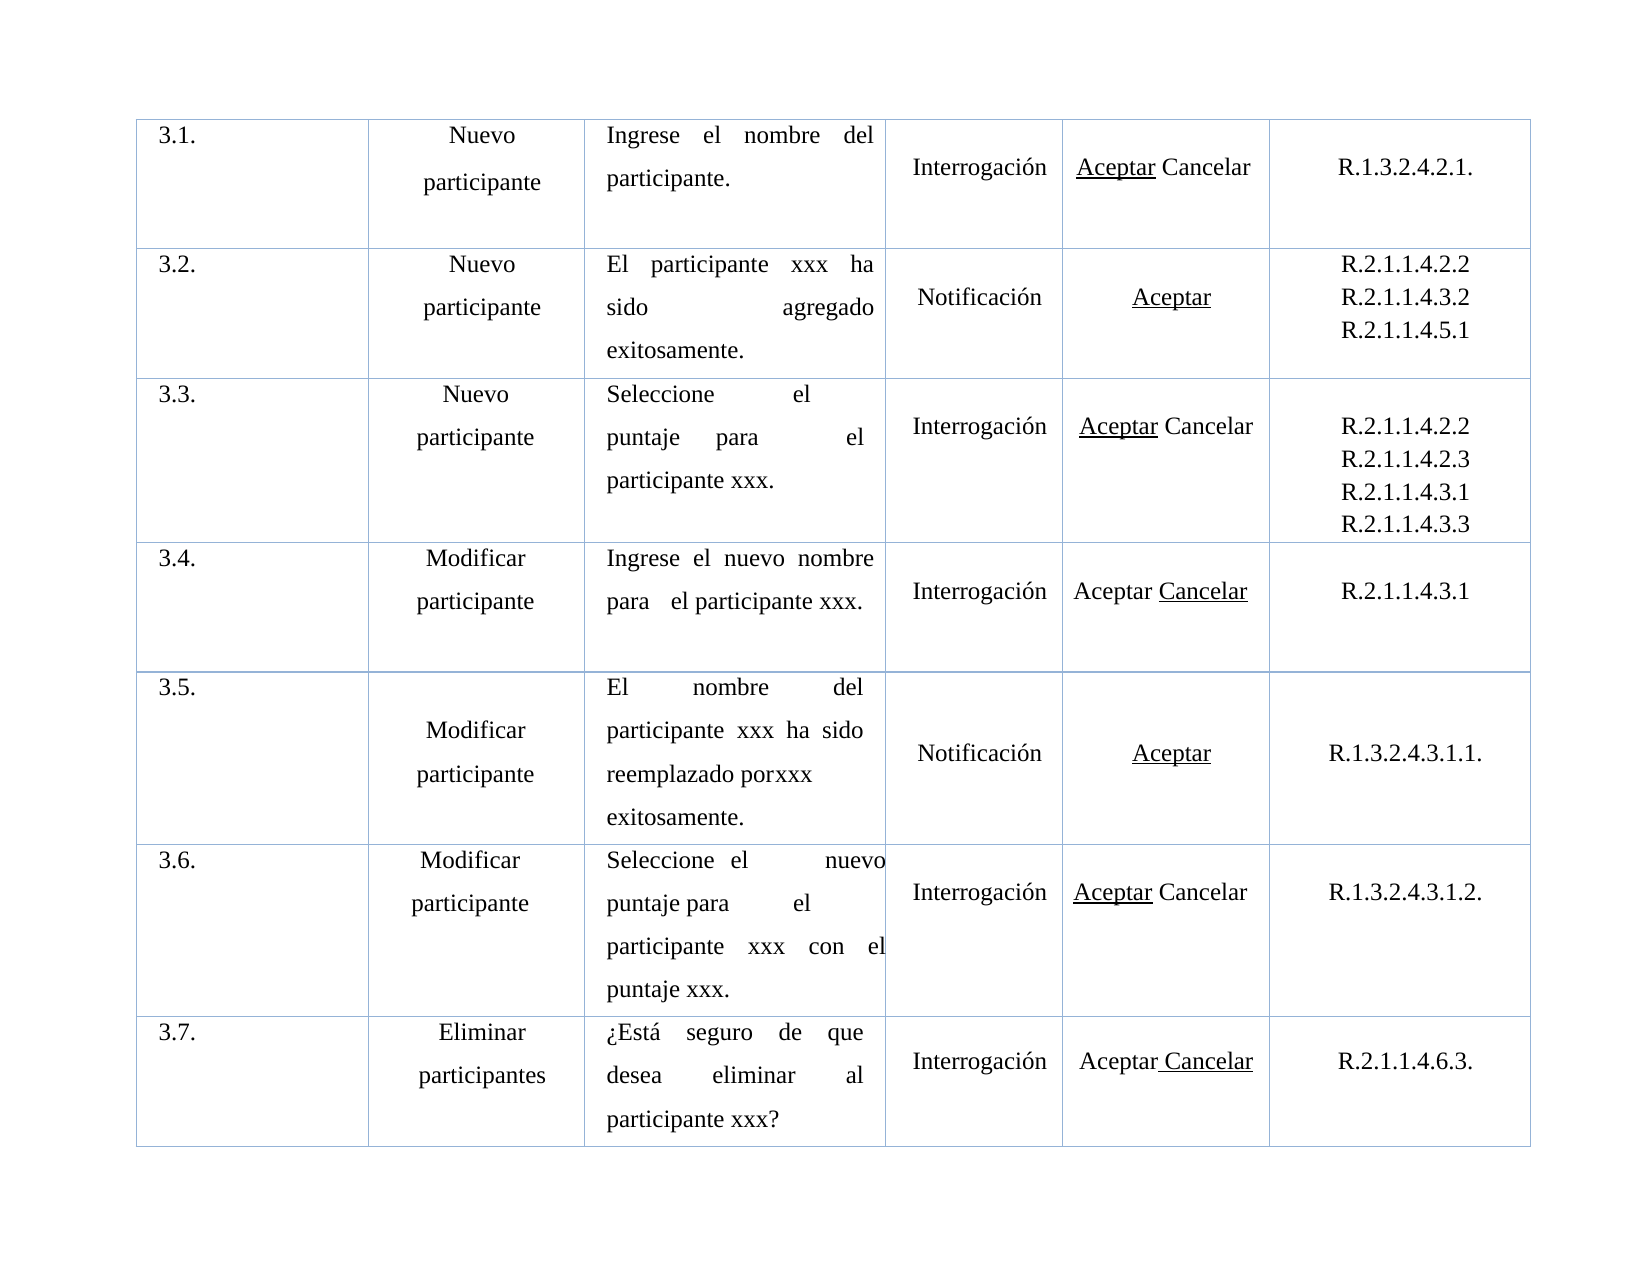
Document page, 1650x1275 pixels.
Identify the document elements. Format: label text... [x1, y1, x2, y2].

table_cell Aceptar Cancelar [1063, 120, 1269, 248]
table_cell 3.2. [137, 249, 368, 378]
table_cell Modificar participante [369, 845, 584, 1016]
table_cell R.1.3.2.4.3.1.1. [1270, 673, 1530, 844]
table_cell El nombre del participante xxx ha sido reemplazado por xxx exitosamente. [585, 673, 885, 844]
table_cell Notificación [886, 249, 1062, 378]
table_cell 3.1. [137, 120, 368, 248]
table_cell Modificar participante [369, 543, 584, 671]
table_cell Nuevo participante [369, 120, 584, 248]
table_cell Modificar participante [369, 673, 584, 844]
table_cell R.2.1.1.4.3.1 [1270, 543, 1530, 671]
table_cell Ingrese el nombre del participante. [585, 120, 885, 248]
table_cell 3.4. [137, 543, 368, 671]
table_cell Aceptar [1063, 673, 1269, 844]
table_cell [369, 1017, 584, 1146]
table_cell Aceptar Cancelar [1063, 379, 1269, 542]
table_cell Interrogación [886, 543, 1062, 671]
table_cell 3.5. [137, 673, 368, 844]
table_cell R.1.3.2.4.3.1.2. [1270, 845, 1530, 1016]
table_cell R.1.3.2.4.2.1. [1270, 120, 1530, 248]
table_cell El participante xxx ha sido agregado exitosamente. [585, 249, 885, 378]
table_cell R.2.1.1.4.2.2 R.2.1.1.4.2.3 R.2.1.1.4.3.1 R.2.1.1.4.3.3 [1270, 379, 1530, 542]
table_cell Interrogación [886, 379, 1062, 542]
table_cell Ingrese el nuevo nombre para el participante xxx. [585, 543, 885, 671]
table_cell Seleccione el nuevo puntaje para el participante xxx con el puntaje xxx. [585, 845, 885, 1016]
table_cell Interrogación [886, 120, 1062, 248]
table_cell Aceptar Cancelar [1063, 1017, 1269, 1146]
table_cell 3.3. [137, 379, 368, 542]
table_cell Interrogación [886, 845, 1062, 1016]
table_cell R.2.1.1.4.6.3. [1270, 1017, 1530, 1146]
table_cell Interrogación [886, 1017, 1062, 1146]
table_cell Seleccione el puntaje para el participante xxx. [585, 379, 885, 542]
table_cell Notificación [886, 673, 1062, 844]
table_cell Aceptar Cancelar [1063, 543, 1269, 671]
table_cell Nuevo participante [369, 249, 584, 378]
table_cell 3.7. [137, 1017, 368, 1146]
table_cell R.2.1.1.4.2.2 R.2.1.1.4.3.2 R.2.1.1.4.5.1 [1270, 249, 1530, 378]
table_cell Aceptar [1063, 249, 1269, 378]
table_cell ¿Está seguro de que desea eliminar al participante xxx? [585, 1017, 885, 1146]
table_cell Aceptar Cancelar [1063, 845, 1269, 1016]
table_cell 3.6. [137, 845, 368, 1016]
table_cell Nuevo participante [369, 379, 584, 542]
